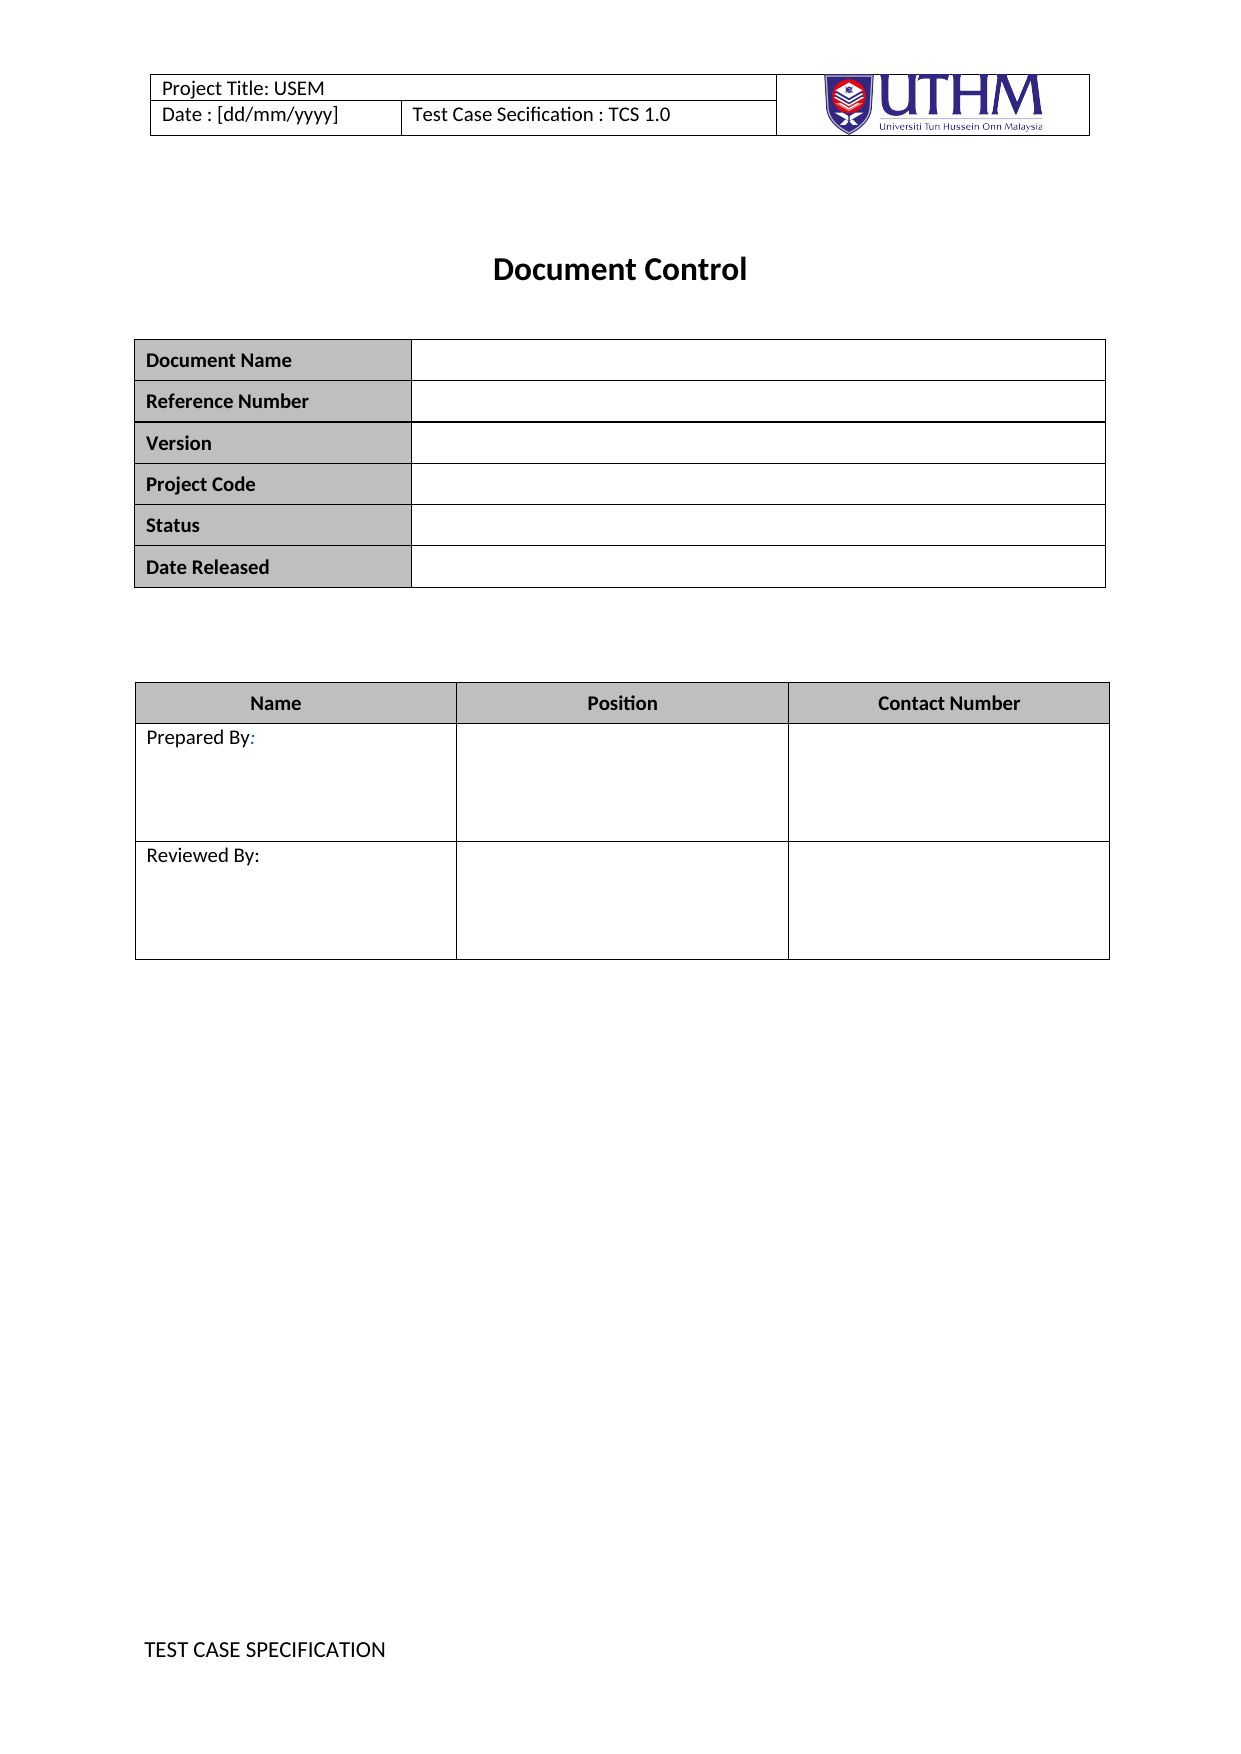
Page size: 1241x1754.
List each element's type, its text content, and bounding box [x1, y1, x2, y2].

table_cell Reference Number [135, 381, 411, 421]
picture [824, 74, 1043, 135]
table_cell [412, 505, 1105, 545]
table_cell [412, 546, 1105, 587]
table_cell [789, 842, 1109, 959]
table_header [412, 340, 1105, 380]
table_cell Date Released [135, 546, 411, 587]
table_cell Project Code [135, 464, 411, 504]
table_cell [789, 724, 1109, 841]
table_cell Version [135, 423, 411, 463]
table_cell [412, 423, 1105, 463]
table_cell [457, 724, 788, 841]
table_header Contact Number [789, 683, 1109, 723]
table_cell Status [135, 505, 411, 545]
table_cell [412, 464, 1105, 504]
table_header Document Name [135, 340, 411, 380]
subtitle Document Control [150, 248, 1090, 288]
table_cell Prepared By: [136, 724, 456, 841]
table_header Name [136, 683, 456, 723]
table_header Position [457, 683, 788, 723]
table_cell Reviewed By: [136, 842, 456, 959]
table_cell [457, 842, 788, 959]
table_cell [412, 381, 1105, 421]
